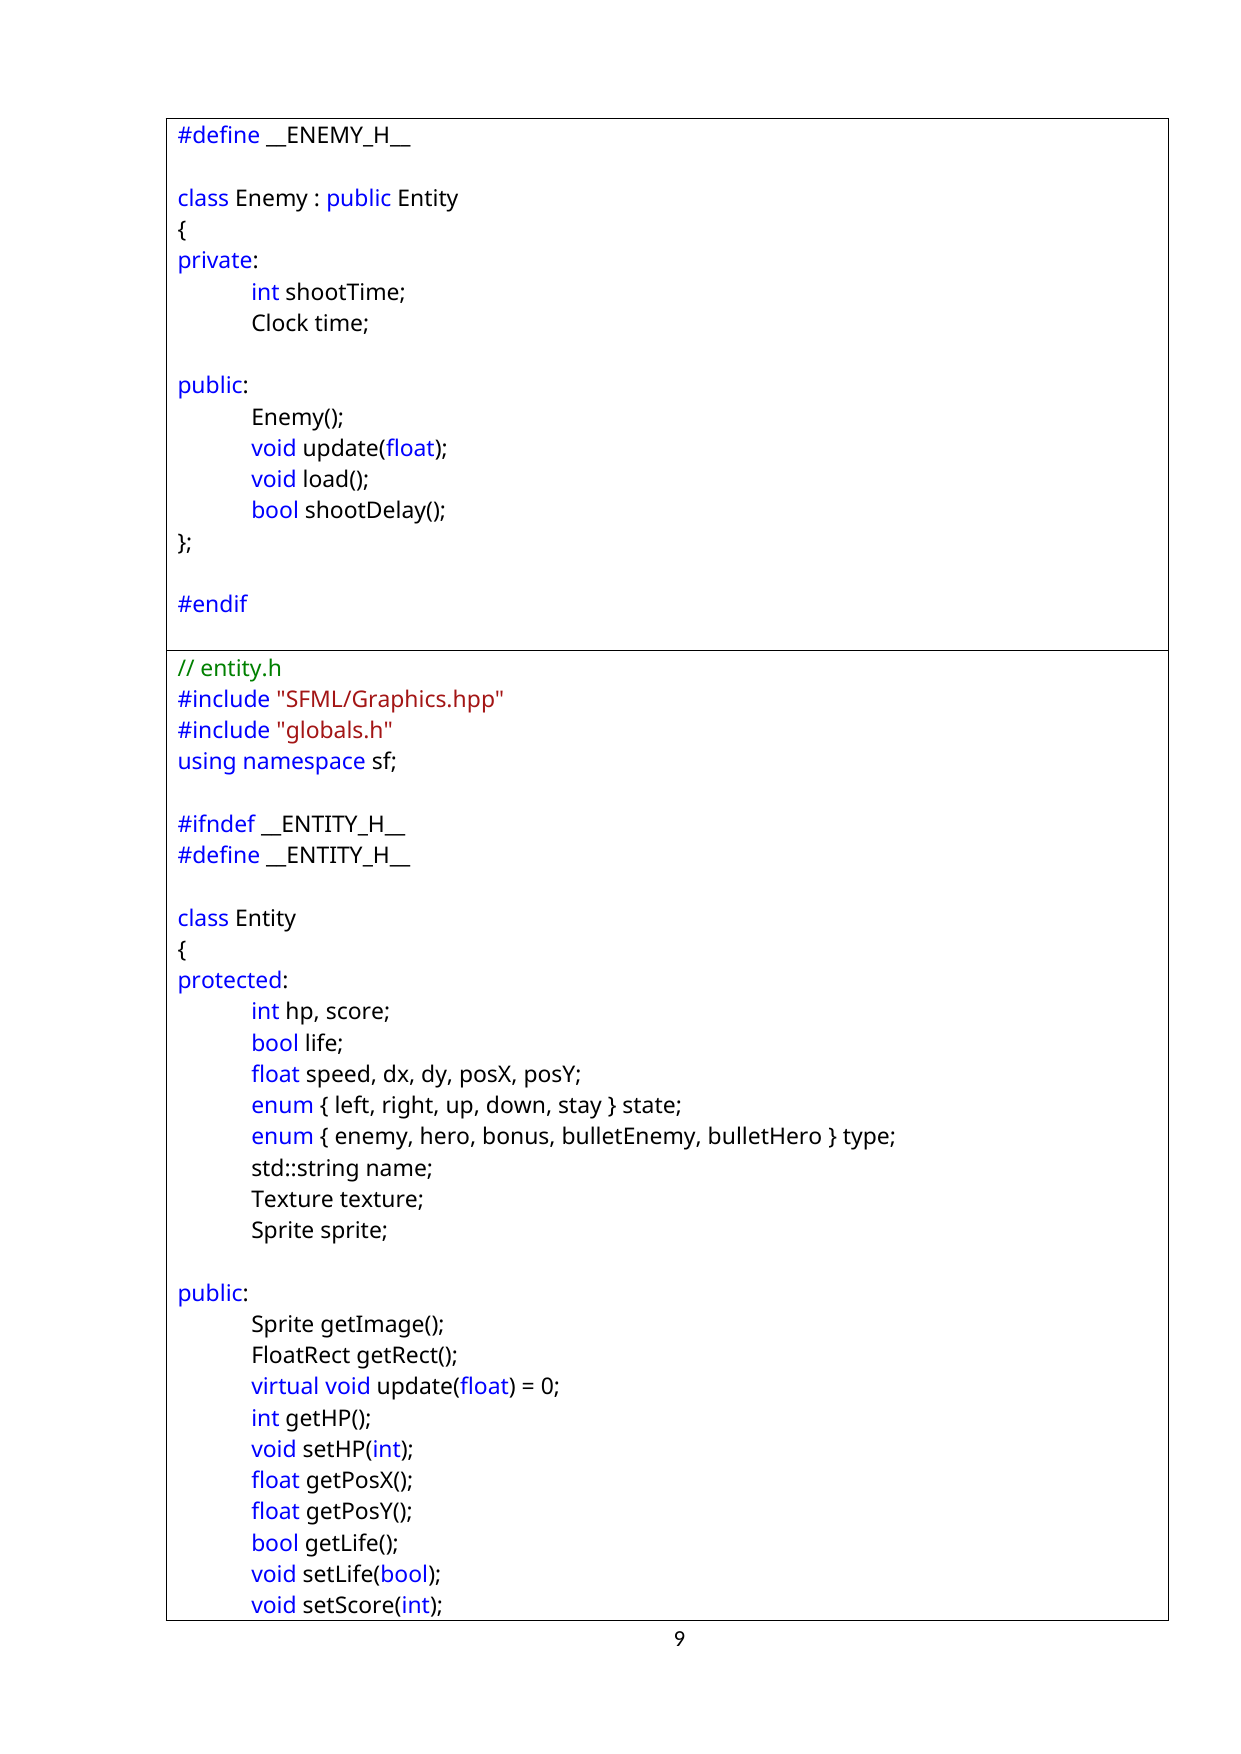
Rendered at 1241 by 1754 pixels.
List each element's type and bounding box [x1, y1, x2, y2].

table_cell [167, 119, 1168, 650]
table_cell [167, 651, 1168, 1620]
